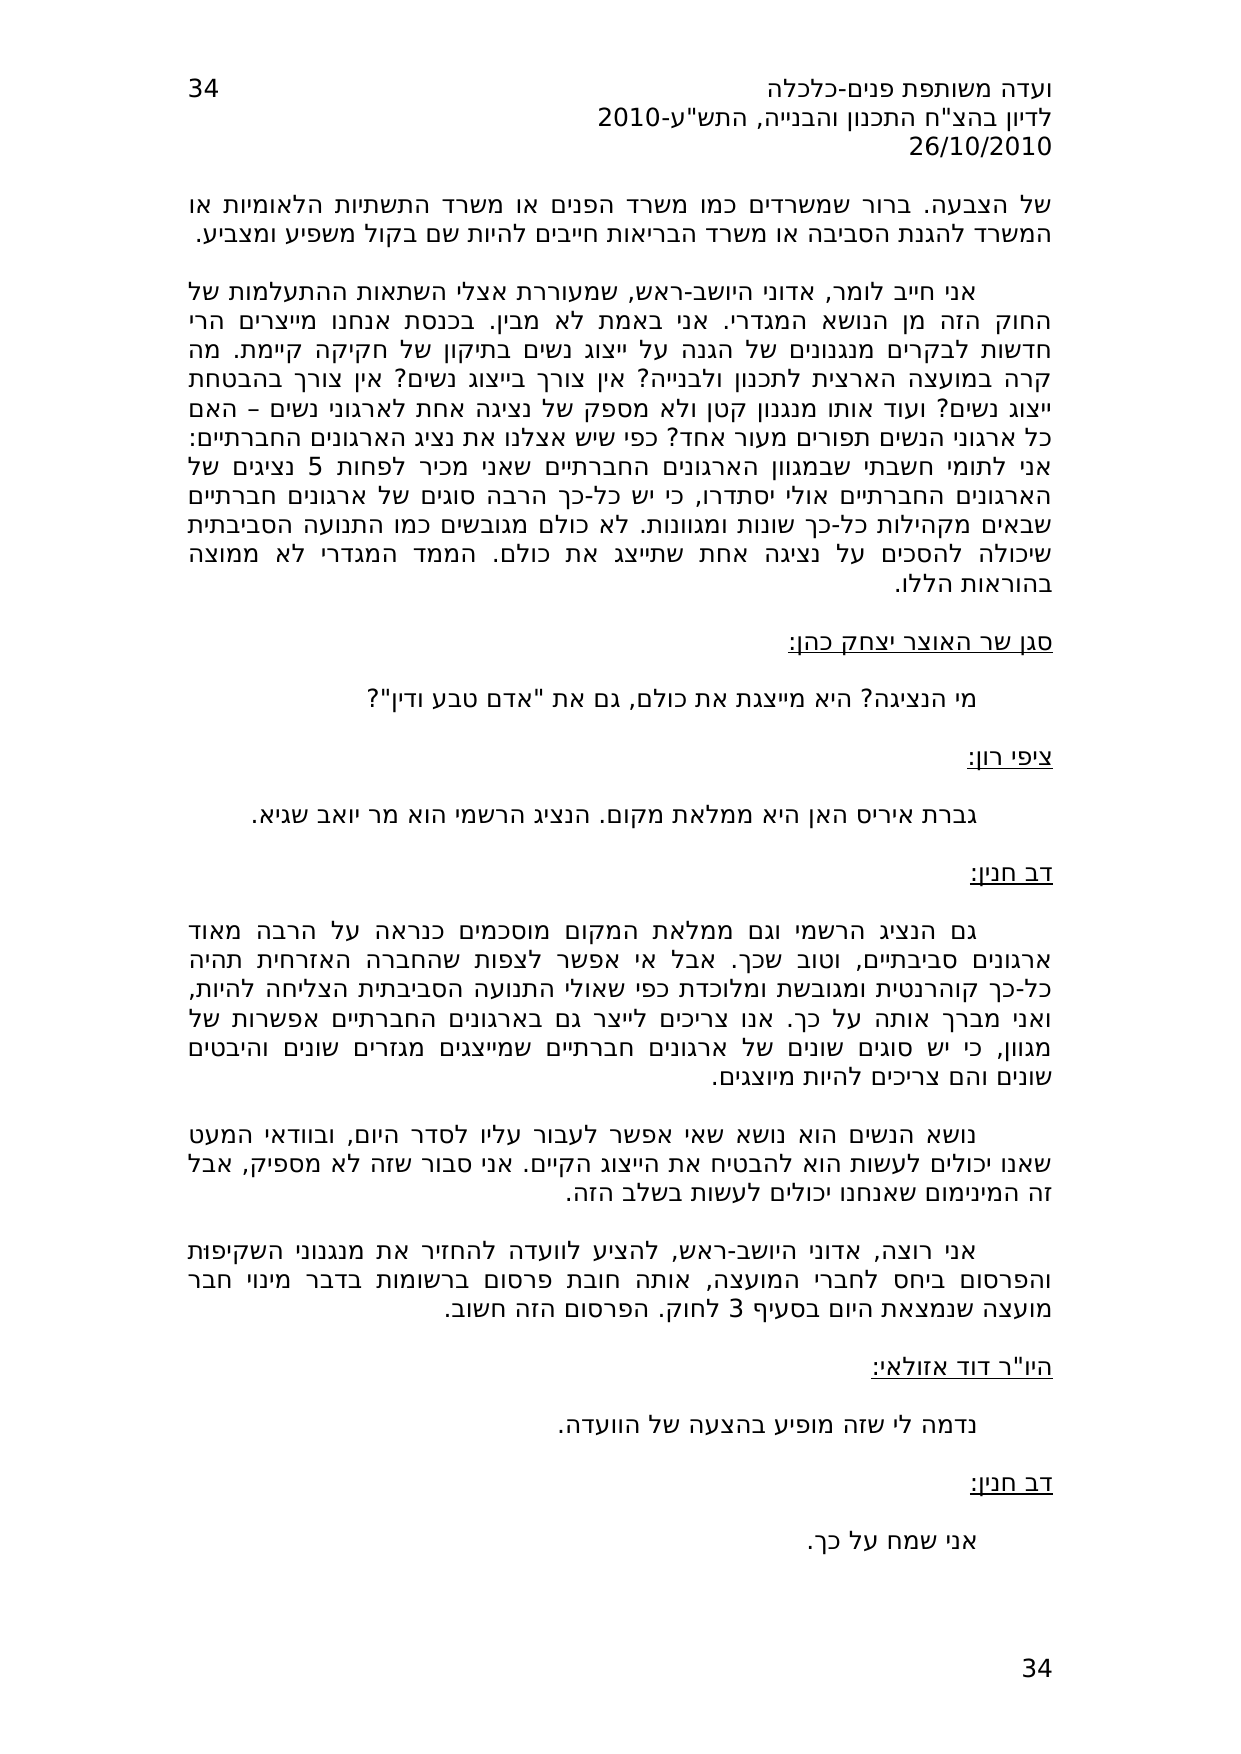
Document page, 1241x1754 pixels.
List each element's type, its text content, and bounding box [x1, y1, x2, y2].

text אני רוצה, אדוני היושב-ראש, להציע לוועדה להחזיר את מנגנוני השקיפוּת והפרסום ביחס לחברי המועצה, אותה חובת פרסום ברשומות בדבר מינוי חבר מועצה שנמצאת היום בסעיף 3 לחוק. הפרסום הזה חשוב. [187, 1236, 1053, 1324]
text דב חנין: [187, 1468, 1053, 1497]
text גם הנציג הרשמי וגם ממלאת המקום מוסכמים כנראה על הרבה מאוד ארגונים סביבתיים, וטוב שכך. אבל אי אפשר לצפות שהחברה האזרחית תהיה כל-כך קוהרנטית ומגובשת ומלוכדת כפי שאולי התנועה הסביבתית הצליחה להיות, ואני מברך אותה על כך. אנו צריכים לייצר גם בארגונים החברתיים אפשרות של מגוון, כי יש סוגים שונים של ארגונים חברתיים שמייצגים מגזרים שונים והיבטים שונים והם צריכים להיות מיוצגים. [187, 916, 1053, 1091]
text ציפי רון: [187, 742, 1053, 772]
text נושא הנשים הוא נושא שאי אפשר לעבור עליו לסדר היום, ובוודאי המעט שאנו יכולים לעשות הוא להבטיח את הייצוג הקיים. אני סבור שזה לא מספיק, אבל זה המינימום שאנחנו יכולים לעשות בשלב הזה. [187, 1120, 1053, 1207]
text גברת איריס האן היא ממלאת מקום. הנציג הרשמי הוא מר יואב שגיא. [187, 800, 1053, 829]
text אני חייב לומר, אדוני היושב-ראש, שמעוררת אצלי השתאות ההתעלמות של החוק הזה מן הנושא המגדרי. אני באמת לא מבין. בכנסת אנחנו מייצרים הרי חדשות לבקרים מנגנונים של הגנה על ייצוג נשים בתיקון של חקיקה קיימת. מה קרה במועצה הארצית לתכנון ולבנייה? אין צורך בייצוג נשים? אין צורך בהבטחת ייצוג נשים? ועוד אותו מנגנון קטן ולא מספק של נציגה אחת לארגוני נשים – האם כל ארגוני הנשים תפורים מעור אחד? כפי שיש אצלנו את נציג הארגונים החברתיים: אני לתומי חשבתי שבמגוון הארגונים החברתיים שאני מכיר לפחות 5 נציגים של הארגונים החברתיים אולי יסתדרו, כי יש כל-כך הרבה סוגים של ארגונים חברתיים שבאים מקהילות כל-כך שונות ומגוונות. לא כולם מגובשים כמו התנועה הסביבתית שיכולה להסכים על נציגה אחת שתייצג את כולם. הממד המגדרי לא ממוצה בהוראות הללו. [187, 277, 1053, 598]
text אני שמח על כך. [187, 1526, 1053, 1555]
text סגן שר האוצר יצחק כהן: [187, 627, 1053, 656]
text מי הנציגה? היא מייצגת את כולם, גם את "אדם טבע ודין"? [187, 684, 1053, 714]
text היו"ר דוד אזולאי: [187, 1352, 1053, 1382]
text דב חנין: [187, 858, 1053, 887]
text נדמה לי שזה מופיע בהצעה של הוועדה. [187, 1410, 1053, 1439]
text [187, 190, 1053, 248]
